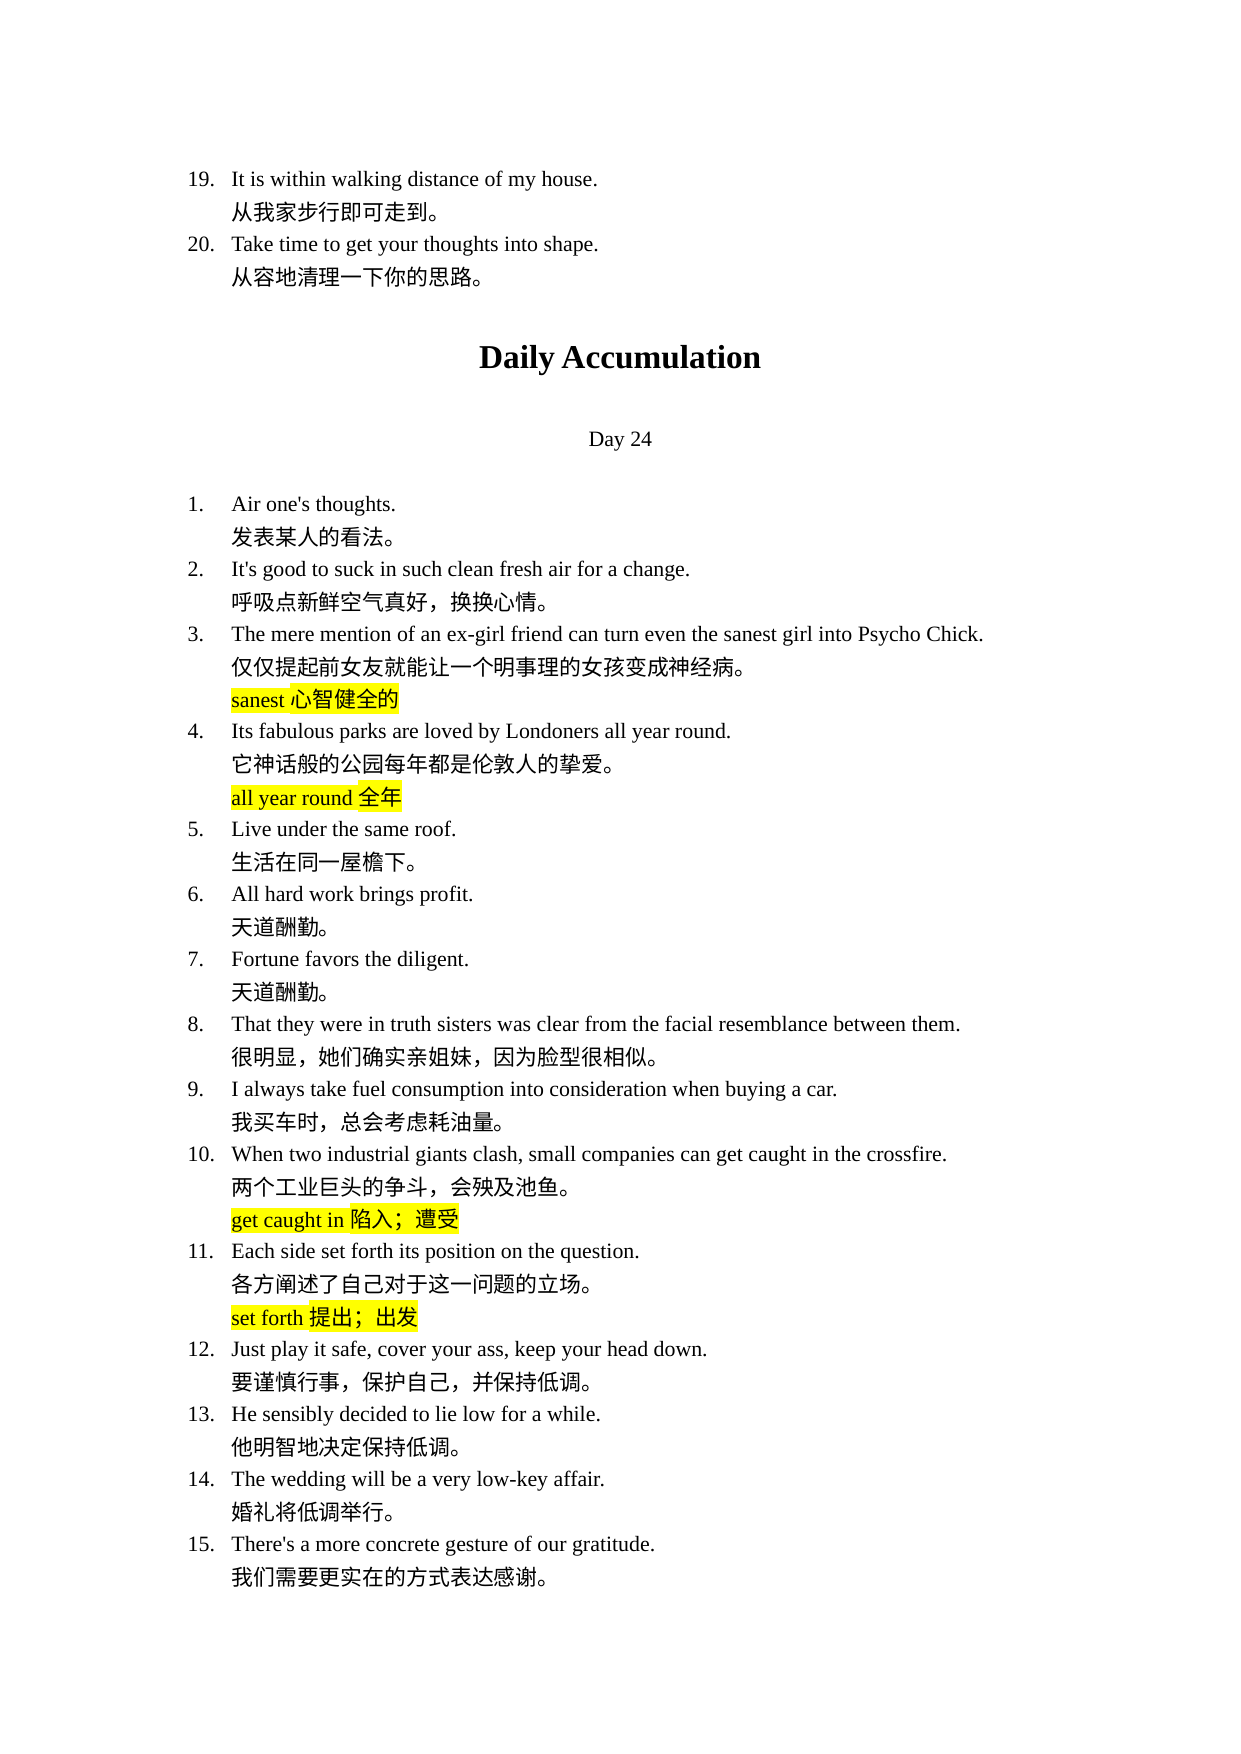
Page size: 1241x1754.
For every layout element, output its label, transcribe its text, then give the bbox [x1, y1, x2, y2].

list Each side set forth its position on the question. 各方阐述了自己对于这一问题的立场。 set forth 提出；出发 [187, 1234, 1053, 1332]
list Fortune favors the diligent. 天道酬勤。 [187, 942, 1053, 1007]
list All hard work brings profit. 天道酬勤。 [187, 877, 1053, 942]
list Live under the same roof. 生活在同一屋檐下。 [187, 812, 1053, 877]
list The wedding will be a very low-key affair. 婚礼将低调举行。 [187, 1462, 1053, 1527]
list Air one's thoughts. 发表某人的看法。 [187, 487, 1053, 552]
list When two industrial giants clash, small companies can get caught in the crossfire. 两个工业巨头的争斗，会殃及池鱼。 get caught in 陷入；遭受 [187, 1137, 1053, 1234]
list There's a more concrete gesture of our gratitude. 我们需要更实在的方式表达感谢。 [187, 1527, 1053, 1592]
list It is within walking distance of my house. 从我家步行即可走到。 [187, 162, 1053, 227]
list It's good to suck in such clean fresh air for a change. 呼吸点新鲜空气真好，换换心情。 [187, 552, 1053, 617]
list Take time to get your thoughts into shape. 从容地清理一下你的思路。 [187, 227, 1053, 292]
list That they were in truth sisters was clear from the facial resemblance between them. 很明显，她们确实亲姐妹，因为脸型很相似。 [187, 1007, 1053, 1072]
list He sensibly decided to lie low for a while. 他明智地决定保持低调。 [187, 1397, 1053, 1462]
list Just play it safe, cover your ass, keep your head down. 要谨慎行事，保护自己，并保持低调。 [187, 1332, 1053, 1397]
list Its fabulous parks are loved by Londoners all year round. 它神话般的公园每年都是伦敦人的挚爱。 all year round 全年 [187, 714, 1053, 812]
list The mere mention of an ex-girl friend can turn even the sanest girl into Psycho Chick. 仅仅提起前女友就能让一个明事理的女孩变成神经病。 sanest 心智健全的 [187, 617, 1053, 714]
list I always take fuel consumption into consideration when buying a car. 我买车时，总会考虑耗油量。 [187, 1072, 1053, 1137]
text Daily Accumulation [187, 324, 1053, 389]
text Day 24 [187, 422, 1053, 454]
